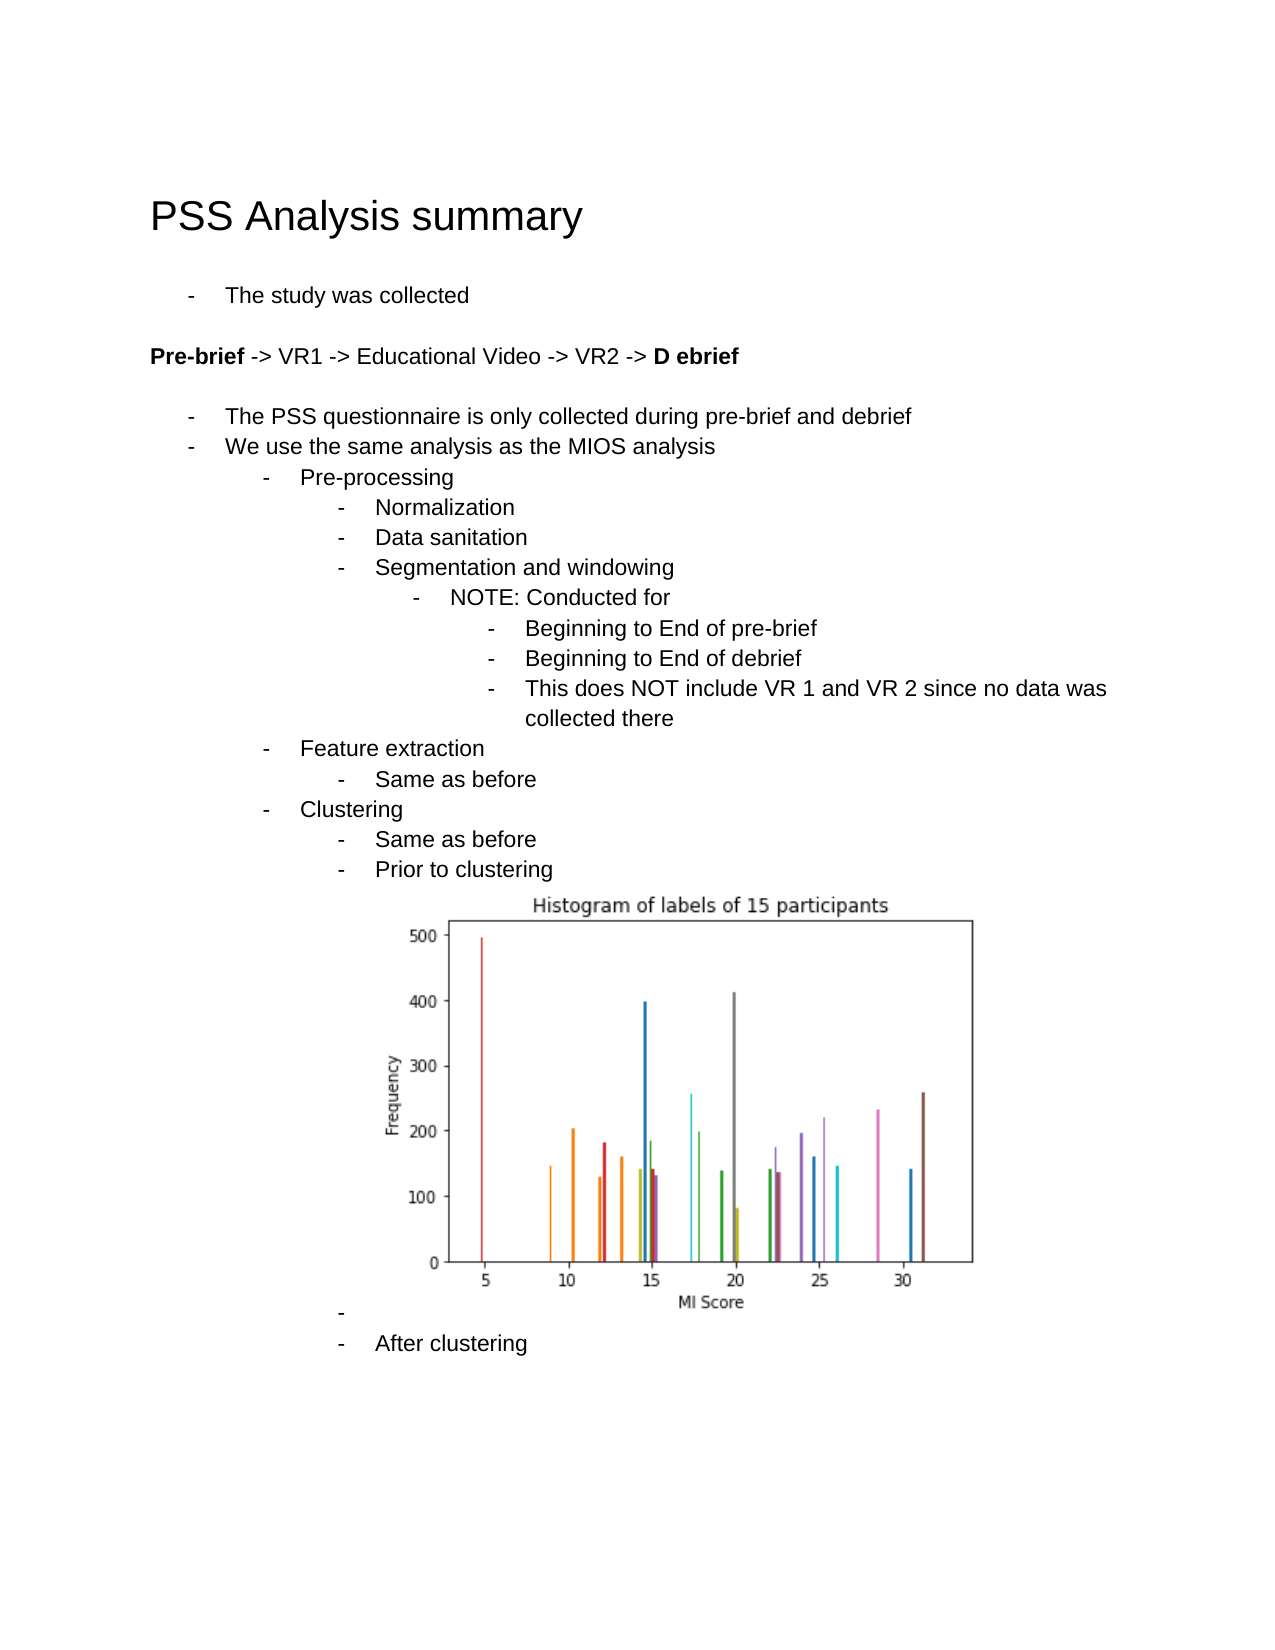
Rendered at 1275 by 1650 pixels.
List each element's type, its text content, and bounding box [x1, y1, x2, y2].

subtitle PSS Analysis summary [150, 192, 1125, 239]
list The PSS questionnaire is only collected during pre-brief and debrief [187, 403, 1125, 429]
list Beginning to End of debrief [487, 645, 1125, 671]
list Beginning to End of pre-brief [487, 614, 1125, 641]
text Pre-brief -> VR1 -> Educational Video -> VR2 -> D ebrief [150, 343, 1125, 369]
list The study was collected [187, 282, 1125, 309]
picture [375, 886, 983, 1321]
list Same as before [337, 766, 1125, 792]
list This does NOT include VR 1 and VR 2 since no data was collected there [487, 675, 1125, 732]
list Segmentation and windowing [337, 554, 1125, 581]
list After clustering [337, 1329, 1125, 1356]
list Feature extraction [262, 735, 1125, 762]
list NOTE: Conducted for [412, 584, 1125, 611]
list Clustering [262, 796, 1125, 822]
list Data sanitation [337, 524, 1125, 550]
list Prior to clustering [337, 856, 1125, 883]
list Pre-processing [262, 463, 1125, 490]
list Normalization [337, 494, 1125, 520]
list We use the same analysis as the MIOS analysis [187, 433, 1125, 460]
list Same as before [337, 826, 1125, 852]
